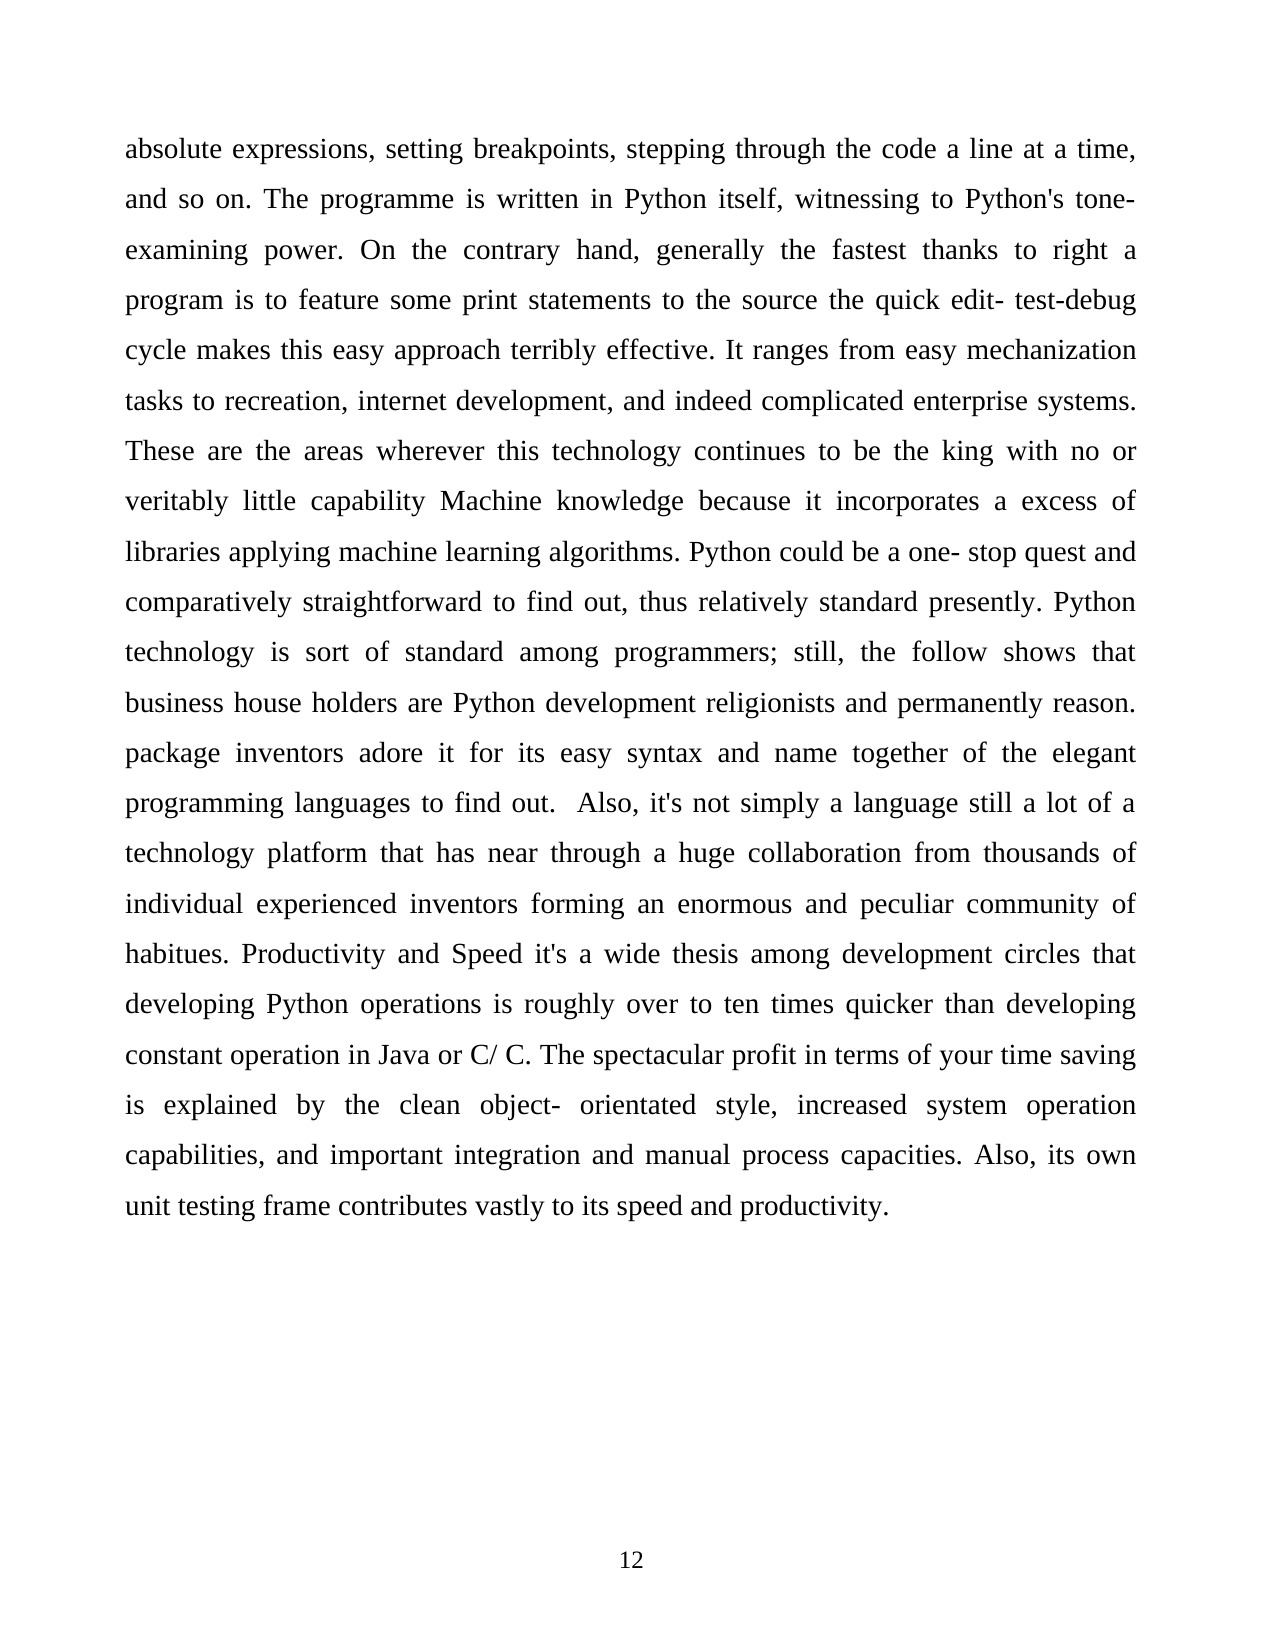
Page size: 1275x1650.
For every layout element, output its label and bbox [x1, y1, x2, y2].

text [125, 131, 1137, 1221]
